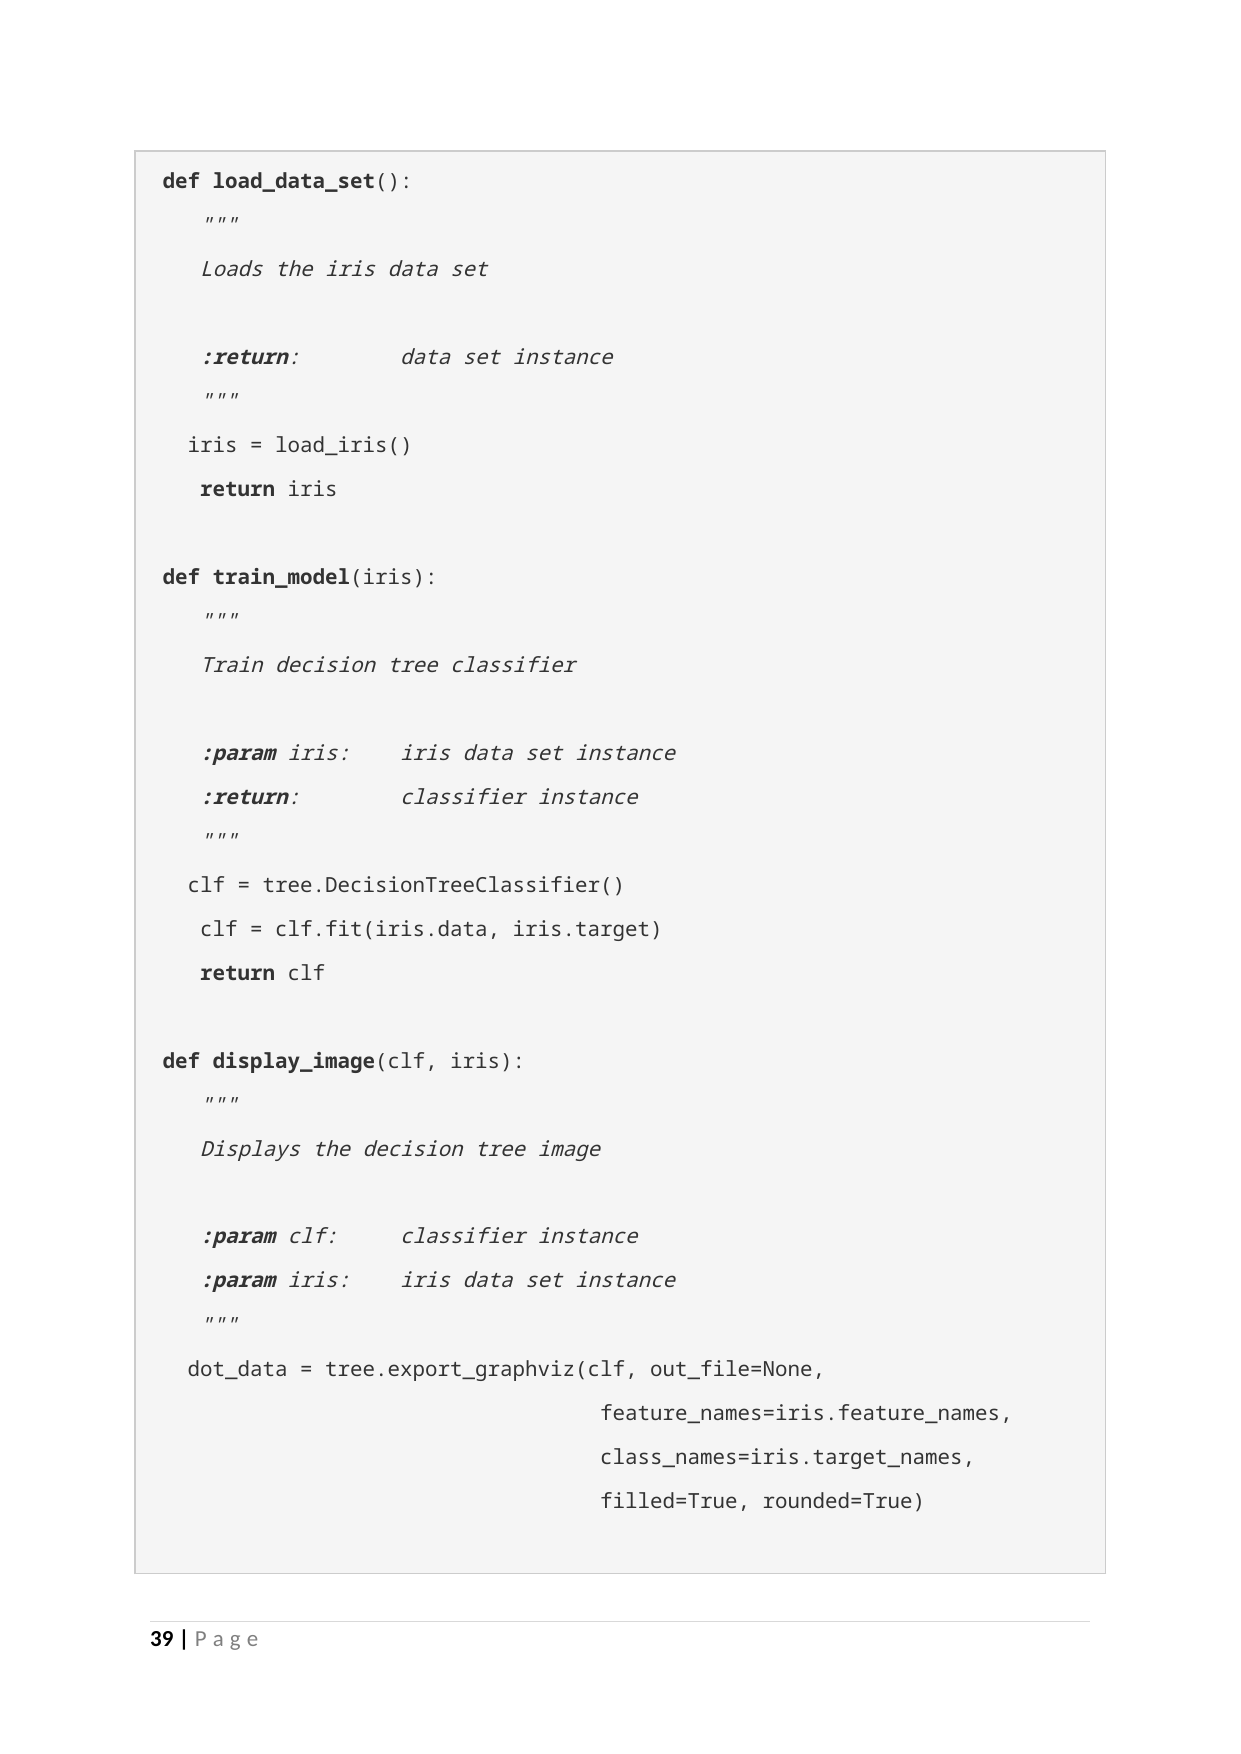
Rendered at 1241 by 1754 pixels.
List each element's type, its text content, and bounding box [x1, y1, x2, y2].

text def train_model(iris): [136, 546, 1105, 590]
text return iris [136, 458, 1105, 502]
text class_names=iris.target_names, [136, 1426, 1105, 1470]
text clf = clf.fit(iris.data, iris.target) [136, 898, 1105, 942]
text """ [136, 194, 1105, 238]
text """ [136, 1074, 1105, 1118]
text def display_image(clf, iris): [136, 1029, 1105, 1074]
text """ [136, 590, 1105, 634]
text filled=True, rounded=True) [136, 1470, 1105, 1514]
text return clf [136, 942, 1105, 986]
text feature_names=iris.feature_names, [136, 1382, 1105, 1426]
text Displays the decision tree image [136, 1118, 1105, 1162]
text iris = load_iris() [136, 414, 1105, 458]
text clf = tree.DecisionTreeClassifier() [136, 854, 1105, 898]
text Loads the iris data set [136, 238, 1105, 282]
text :param clf: classifier instance [136, 1205, 1105, 1249]
text :param iris: iris data set instance [136, 1249, 1105, 1293]
text :return: data set instance [136, 326, 1105, 370]
text """ [136, 810, 1105, 854]
text def load_data_set(): [136, 152, 1105, 194]
text dot_data = tree.export_graphviz(clf, out_file=None, [136, 1338, 1105, 1382]
text """ [136, 370, 1105, 414]
text :param iris: iris data set instance [136, 722, 1105, 766]
text Train decision tree classifier [136, 634, 1105, 678]
text """ [136, 1293, 1105, 1338]
text :return: classifier instance [136, 766, 1105, 810]
